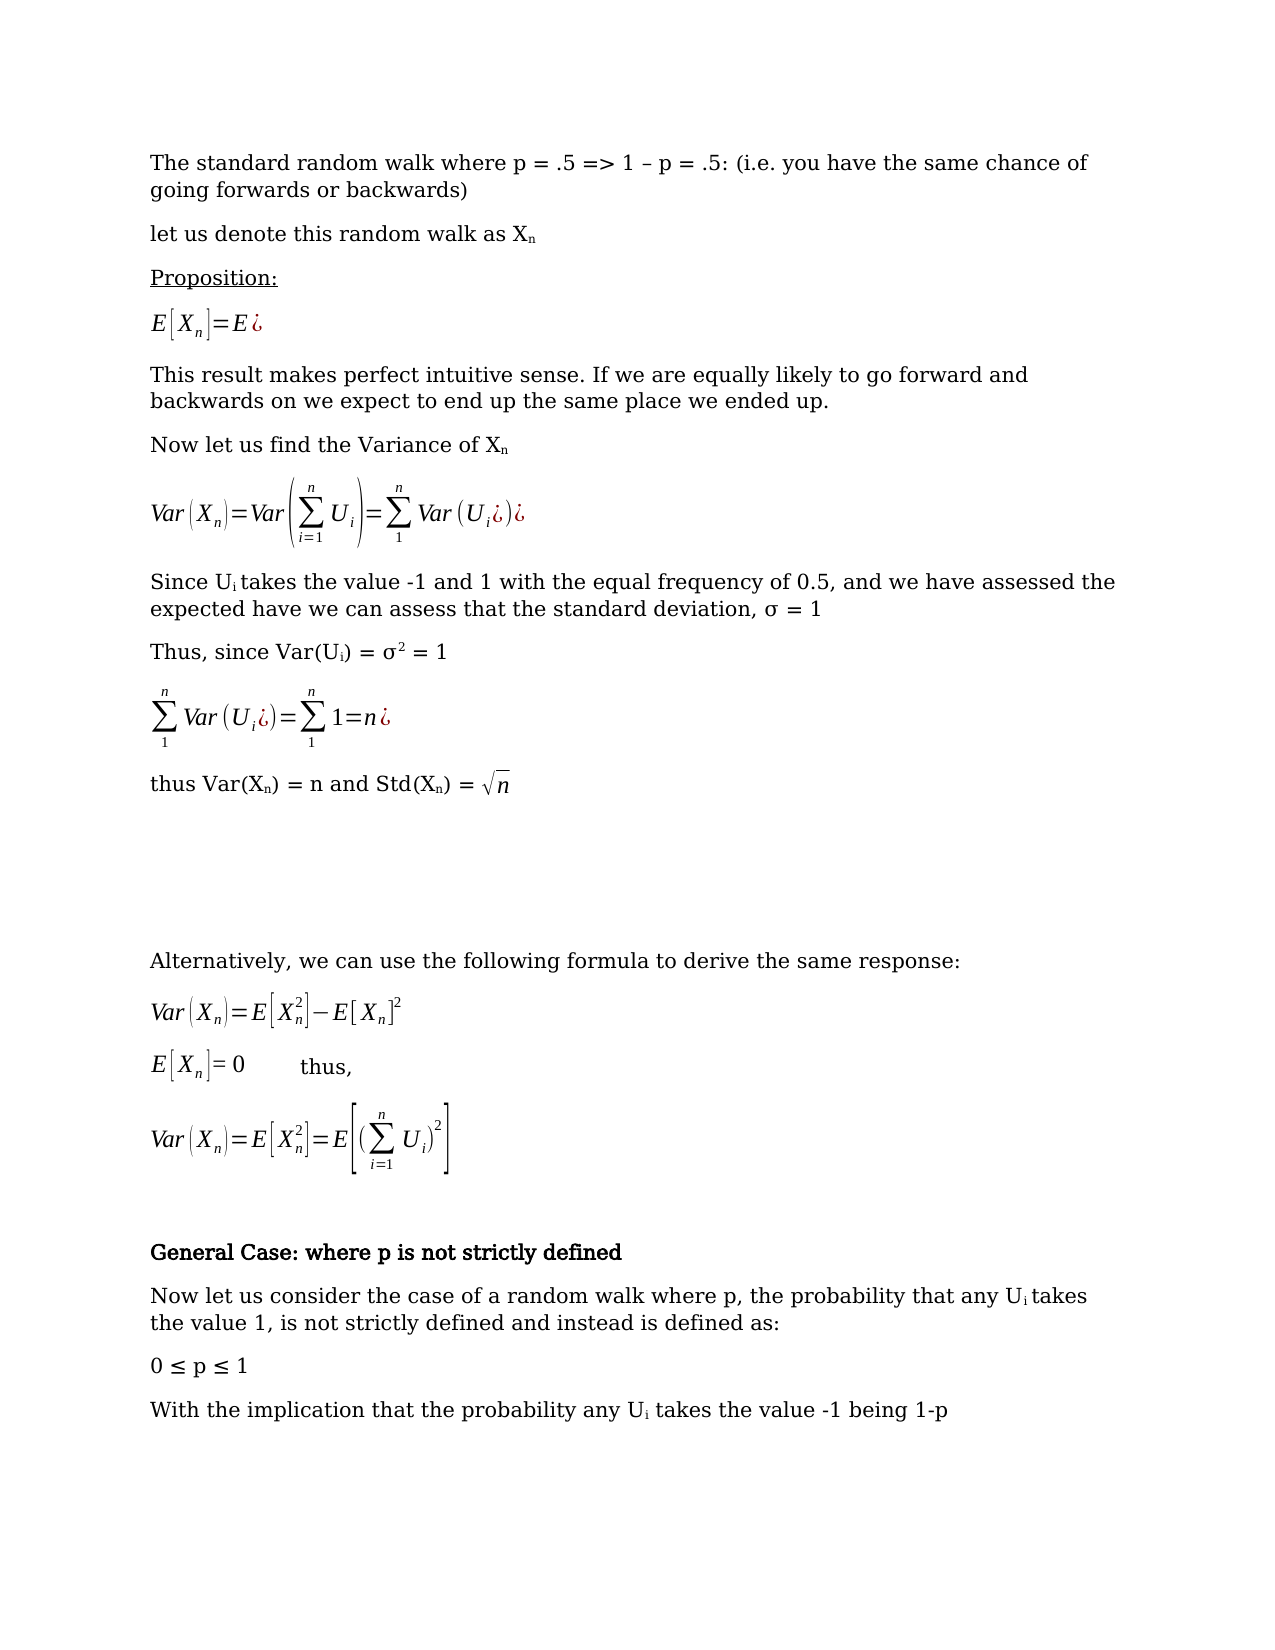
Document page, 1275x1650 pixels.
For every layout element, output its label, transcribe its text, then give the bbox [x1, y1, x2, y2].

text 0 ≤ p ≤ 1 [150, 1353, 1125, 1378]
text Thus, since Var(Ui) = σ2 = 1 [150, 639, 1125, 664]
text Alternatively, we can use the following formula to derive the same response: [150, 948, 1125, 973]
text thus Var(Xn) = n and Std(Xn) = [150, 769, 1125, 798]
text With the implication that the probability any Ui takes the value -1 being 1-p [150, 1397, 1125, 1422]
text Proposition: [150, 264, 1125, 289]
text This result makes perfect intuitive sense. If we are equally likely to go forward and backwards on we expect to end up the same place we ended up. [150, 361, 1125, 413]
text Now let us consider the case of a random walk where p, the probability that any Ui takes the value 1, is not strictly defined and instead is defined as: [150, 1282, 1125, 1334]
text thus, [150, 1049, 1125, 1084]
text Since Ui takes the value -1 and 1 with the equal frequency of 0.5, and we have assessed the expected have we can assess that the standard deviation, σ = 1 [150, 568, 1125, 621]
text The standard random walk where p = .5 => 1 – p = .5: (i.e. you have the same chance of going forwards or backwards) [150, 150, 1125, 202]
text let us denote this random walk as Xn [150, 221, 1125, 246]
text Now let us find the Variance of Xn [150, 432, 1125, 457]
text General Case: where p is not strictly defined [150, 1239, 1125, 1264]
